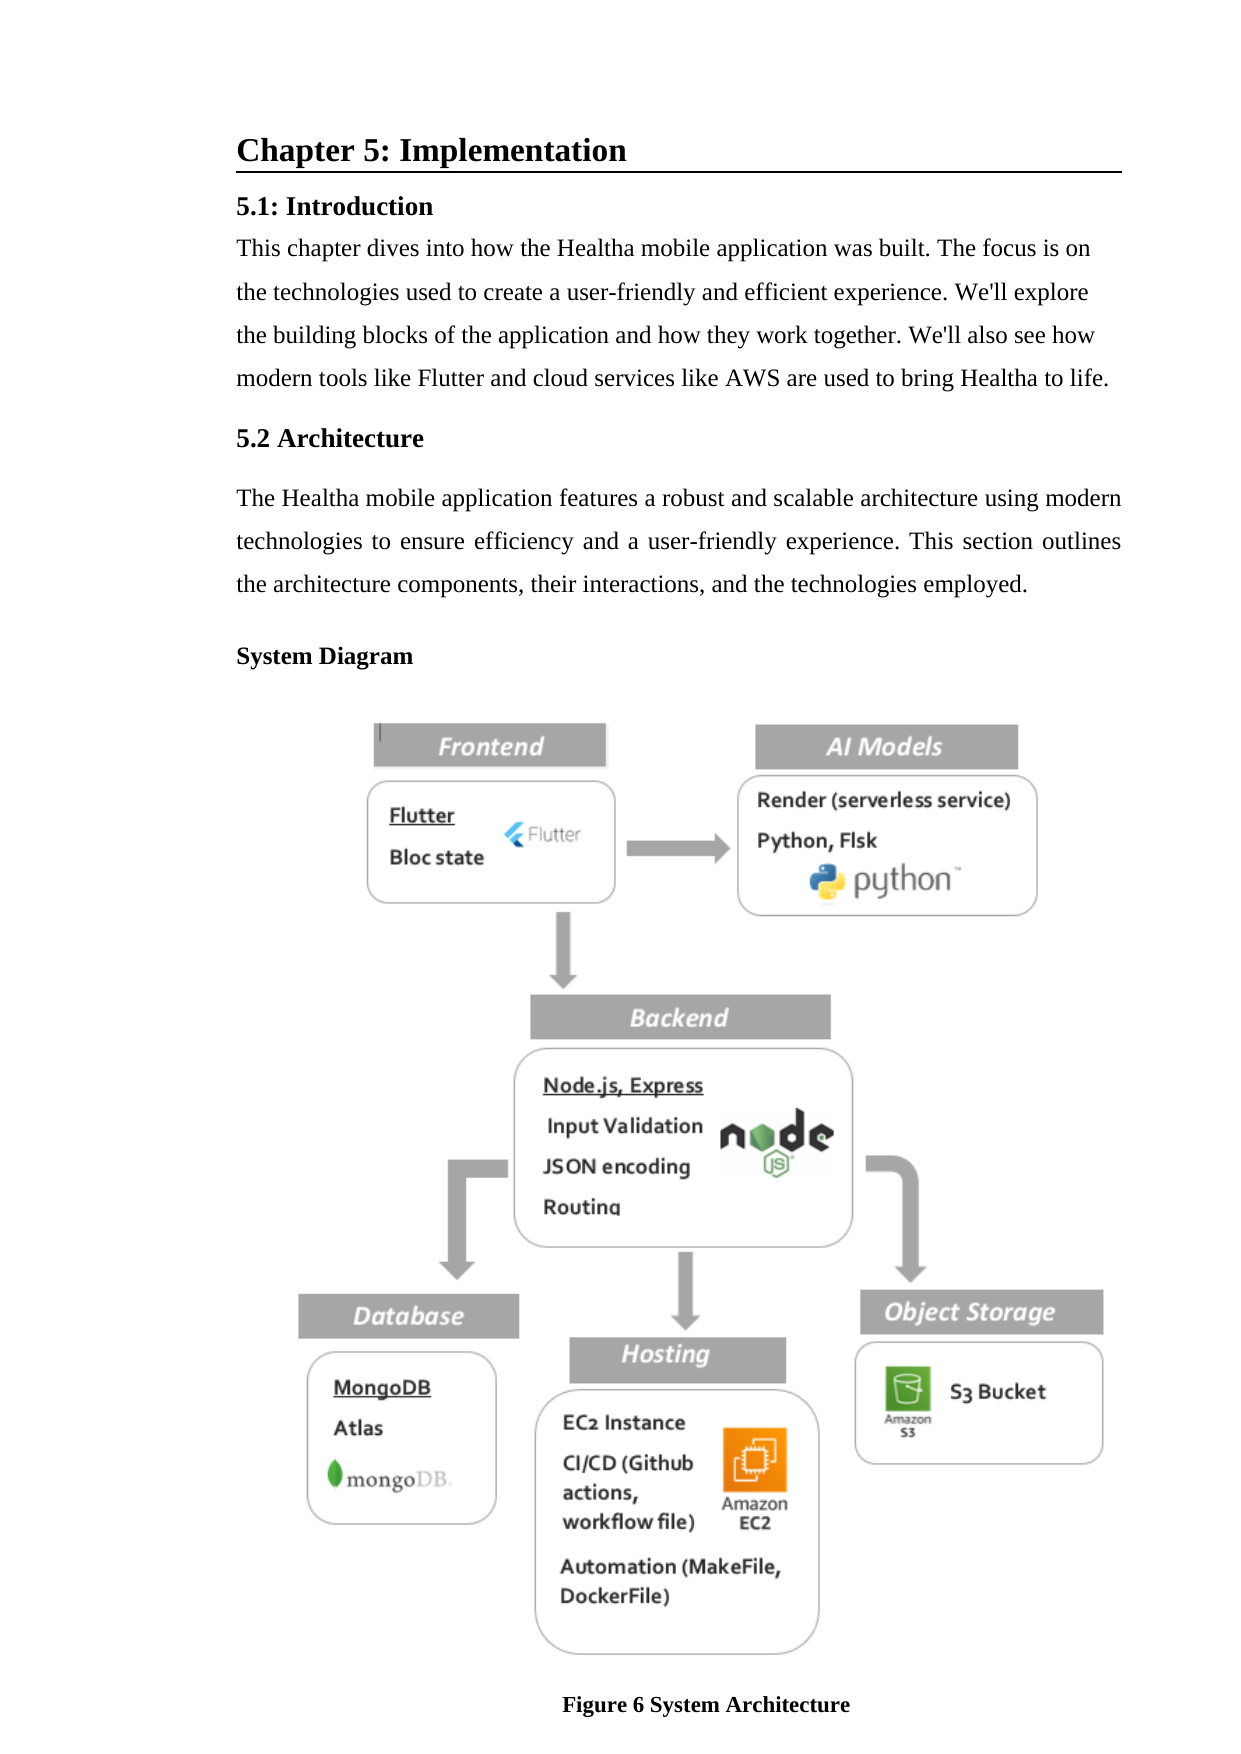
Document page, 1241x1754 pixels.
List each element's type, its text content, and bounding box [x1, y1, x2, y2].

text The Healtha mobile application features a robust and scalable architecture using modern technologies to ensure efficiency and a user-friendly experience. This section outlines the architecture components, their interactions, and the technologies employed. [236, 483, 1122, 598]
text This chapter dives into how the Healtha mobile application was built. The focus is on the technologies used to create a user-friendly and efficient experience. We'll explore the building blocks of the application and how they work together. We'll also see how modern tools like Flutter and cloud services like AWS are used to bring Healtha to life. [236, 233, 1122, 392]
subtitle 5.1: Introduction [236, 190, 1122, 221]
text System Diagram [236, 641, 1122, 670]
subtitle Chapter 5: Implementation [236, 131, 1122, 171]
subtitle 5.2 Architecture [236, 423, 1122, 454]
picture [286, 673, 1126, 1683]
